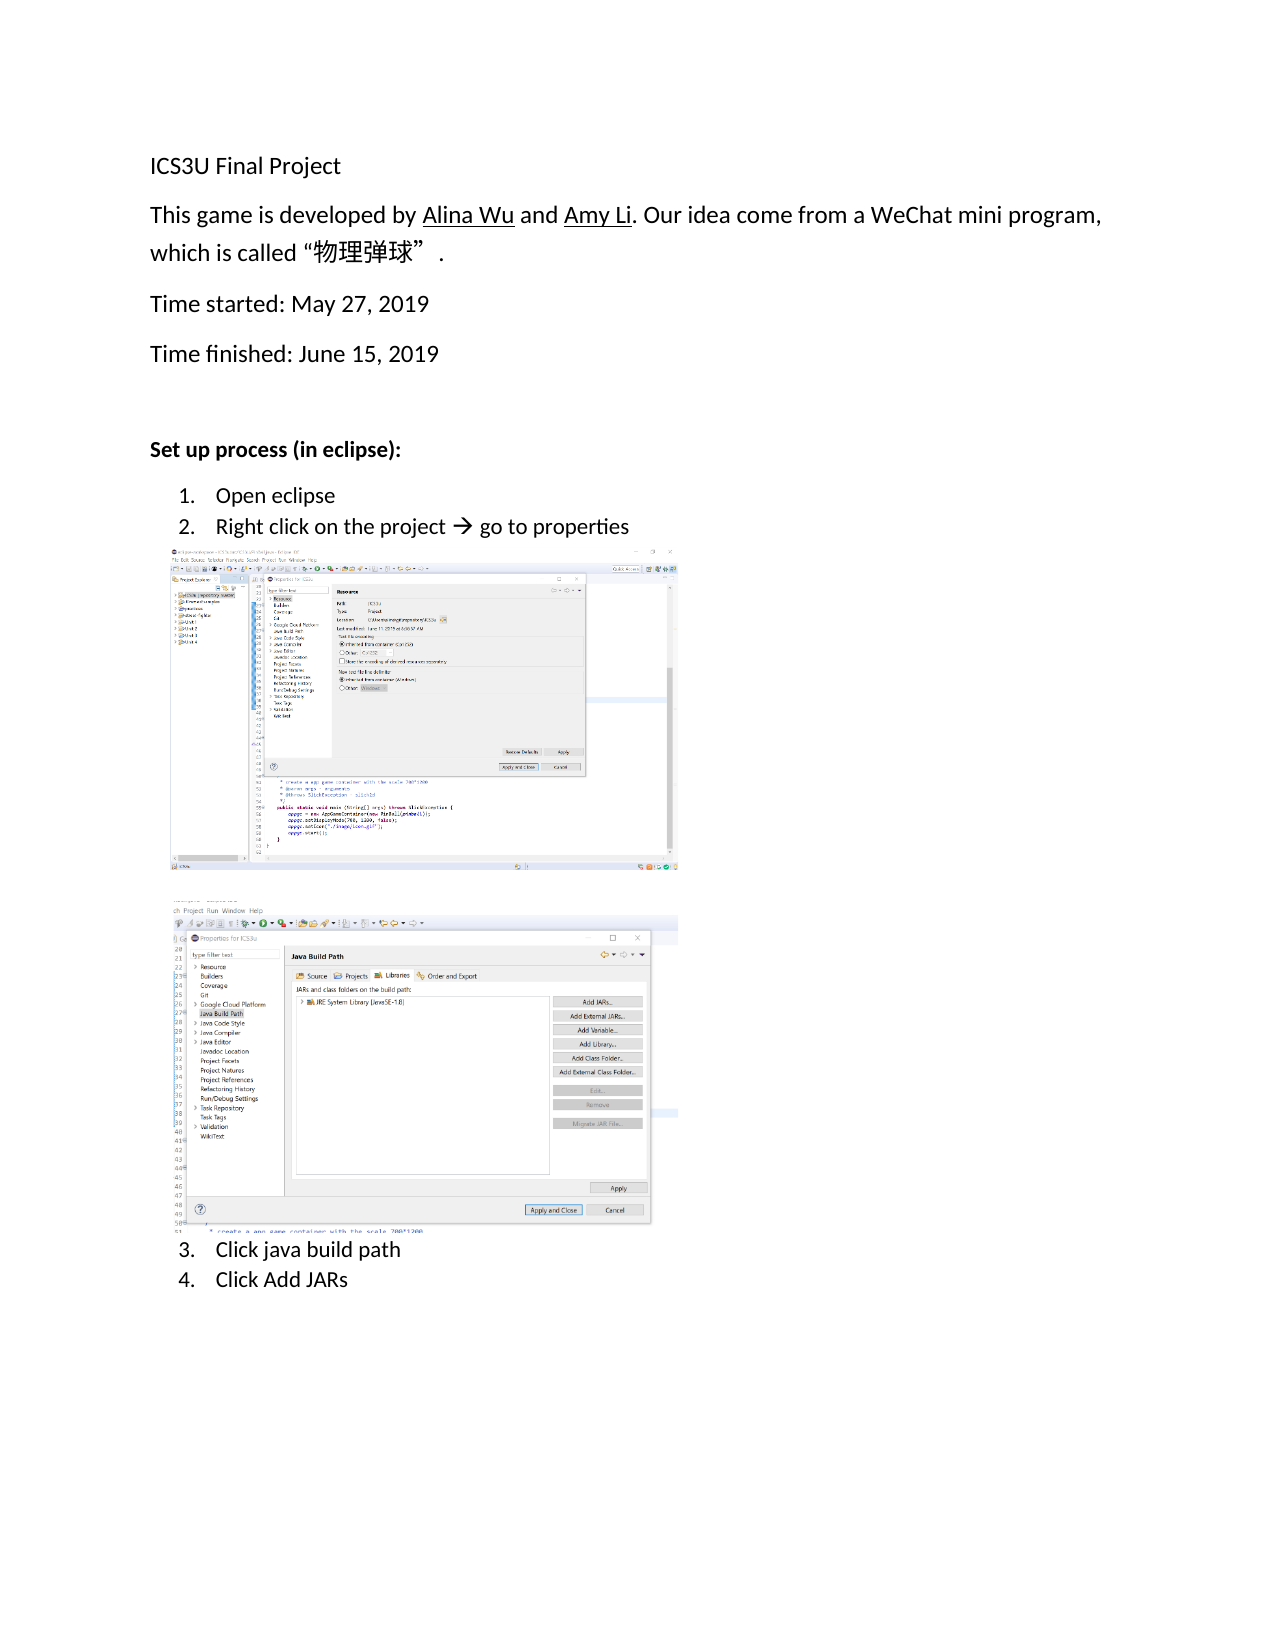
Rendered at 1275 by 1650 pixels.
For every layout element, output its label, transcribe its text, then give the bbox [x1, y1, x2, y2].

list Open eclipse [178, 482, 1125, 509]
list Click Add JARs [178, 1265, 1125, 1293]
text Time finished: June 15, 2019 [150, 338, 1125, 369]
text This game is developed by Alina Wu and Amy Li. Our idea come from a WeChat mini program, which is called “物理弹球”. [150, 199, 1125, 269]
picture [170, 547, 679, 870]
text Time started: May 27, 2019 [150, 289, 1125, 319]
picture [173, 901, 679, 1233]
list Right click on the project go to properties [178, 512, 1125, 540]
text ICS3U Final Project [150, 150, 1125, 181]
text Set up process (in eclipse): [150, 435, 1125, 463]
